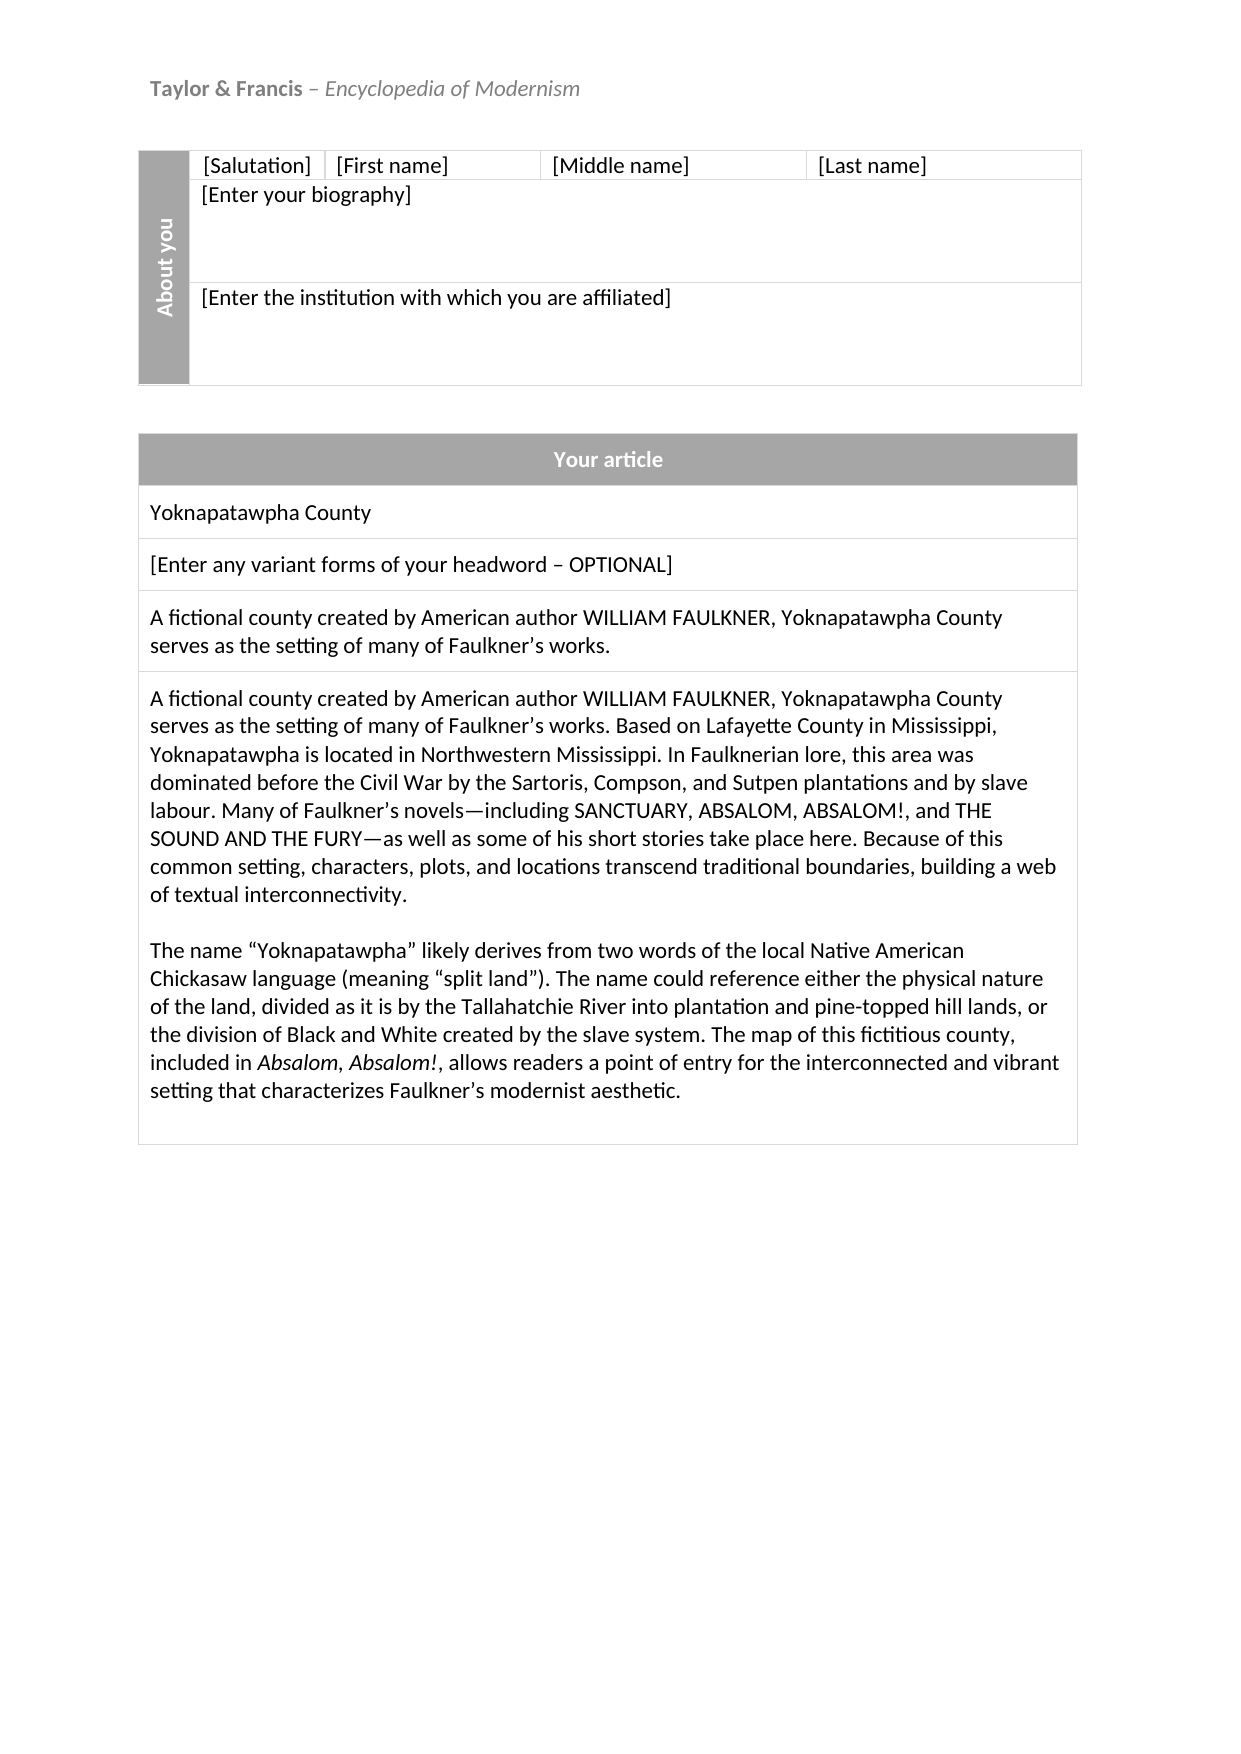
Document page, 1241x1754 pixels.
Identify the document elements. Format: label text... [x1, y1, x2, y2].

table_header Your article [139, 434, 1077, 485]
table_header About you [139, 151, 189, 384]
